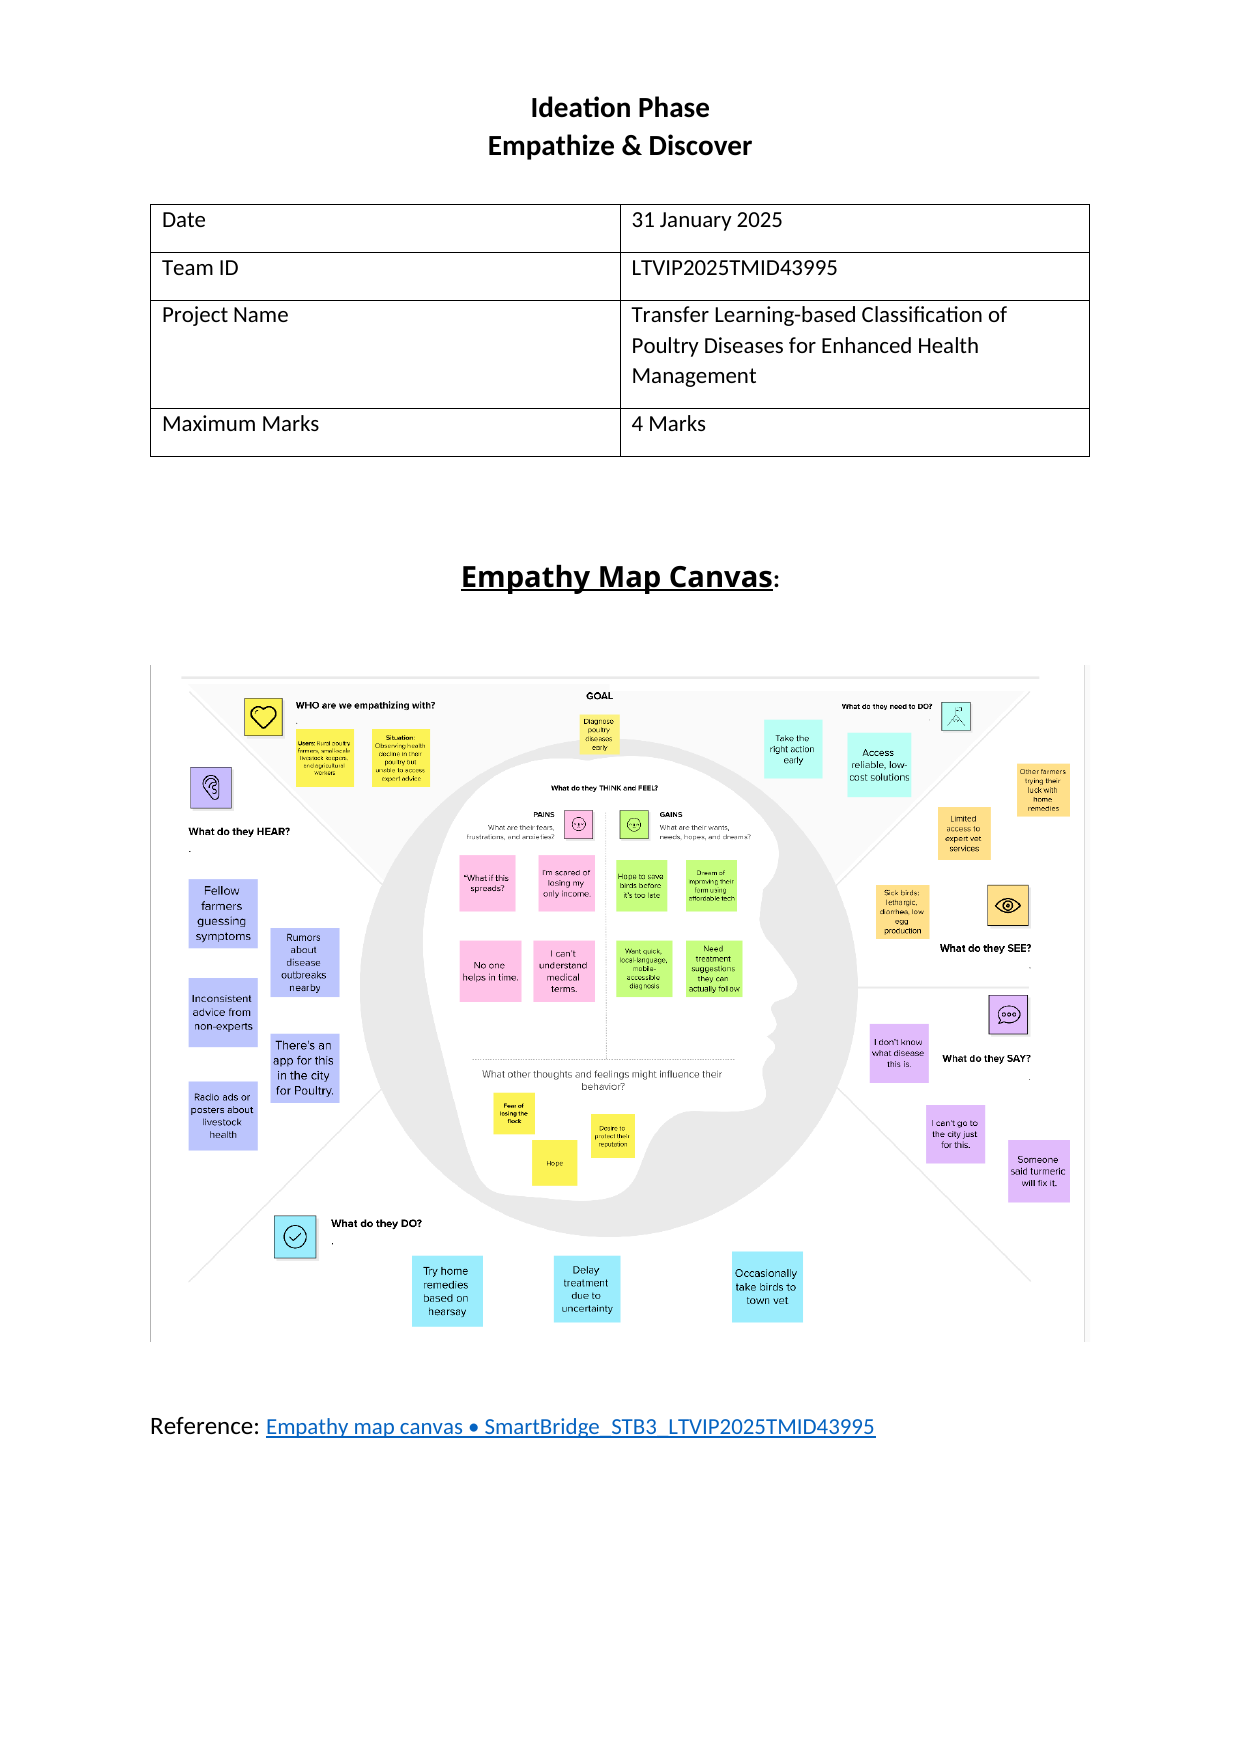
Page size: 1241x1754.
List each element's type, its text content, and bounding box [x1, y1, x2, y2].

table_cell LTVIP2025TMID43995 [621, 253, 1089, 299]
table_header Date [151, 205, 620, 252]
text Empathize & Discover [150, 127, 1090, 163]
text Ideation Phase [150, 89, 1090, 124]
picture [150, 665, 1091, 1342]
table_cell Transfer Learning-based Classification of Poultry Diseases for Enhanced Health Management [621, 301, 1089, 408]
text Empathy Map Canvas: [150, 556, 1090, 596]
text Reference: Empathy map canvas • SmartBridge_STB3_LTVIP2025TMID43995 [150, 1410, 1090, 1441]
table_header 31 January 2025 [621, 205, 1089, 252]
table_cell Maximum Marks [151, 409, 620, 456]
table_cell Project Name [151, 301, 620, 408]
table_cell 4 Marks [621, 409, 1089, 456]
table_cell Team ID [151, 253, 620, 299]
